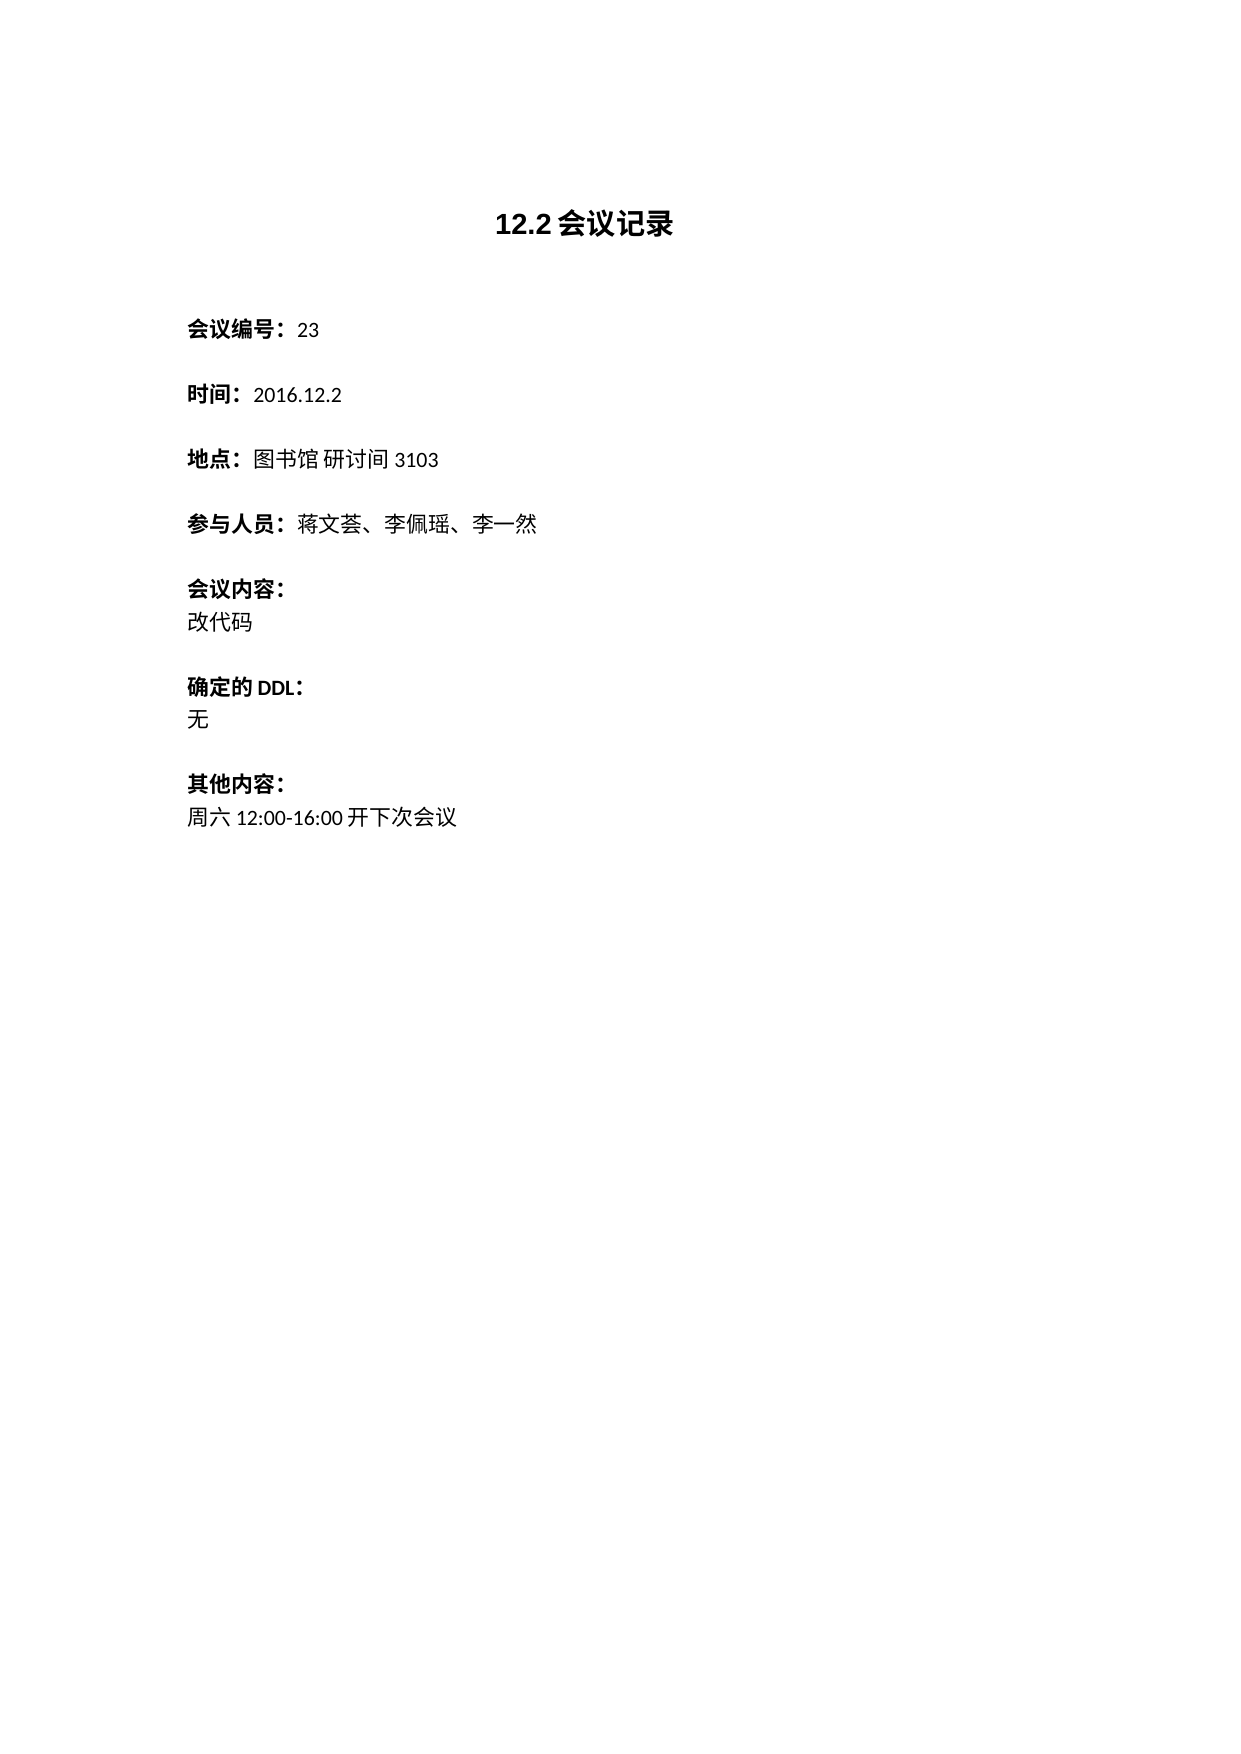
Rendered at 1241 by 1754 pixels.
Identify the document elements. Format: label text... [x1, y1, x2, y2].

text 其他内容： [187, 767, 1053, 799]
text 周六12:00-16:00开下次会议 [187, 799, 1053, 832]
text 改代码 [187, 604, 1053, 637]
text 地点：图书馆 研讨间 3103 [187, 442, 1053, 474]
text 参与人员：蒋文荟、李佩瑶、李一然 [187, 507, 1053, 539]
text 无 [187, 702, 1053, 734]
text 时间：2016.12.2 [187, 377, 1053, 409]
text 会议编号：23 [187, 312, 1053, 344]
text 确定的DDL： [187, 669, 1053, 702]
text 会议内容： [187, 572, 1053, 604]
text 12.2会议记录 [187, 189, 1053, 254]
